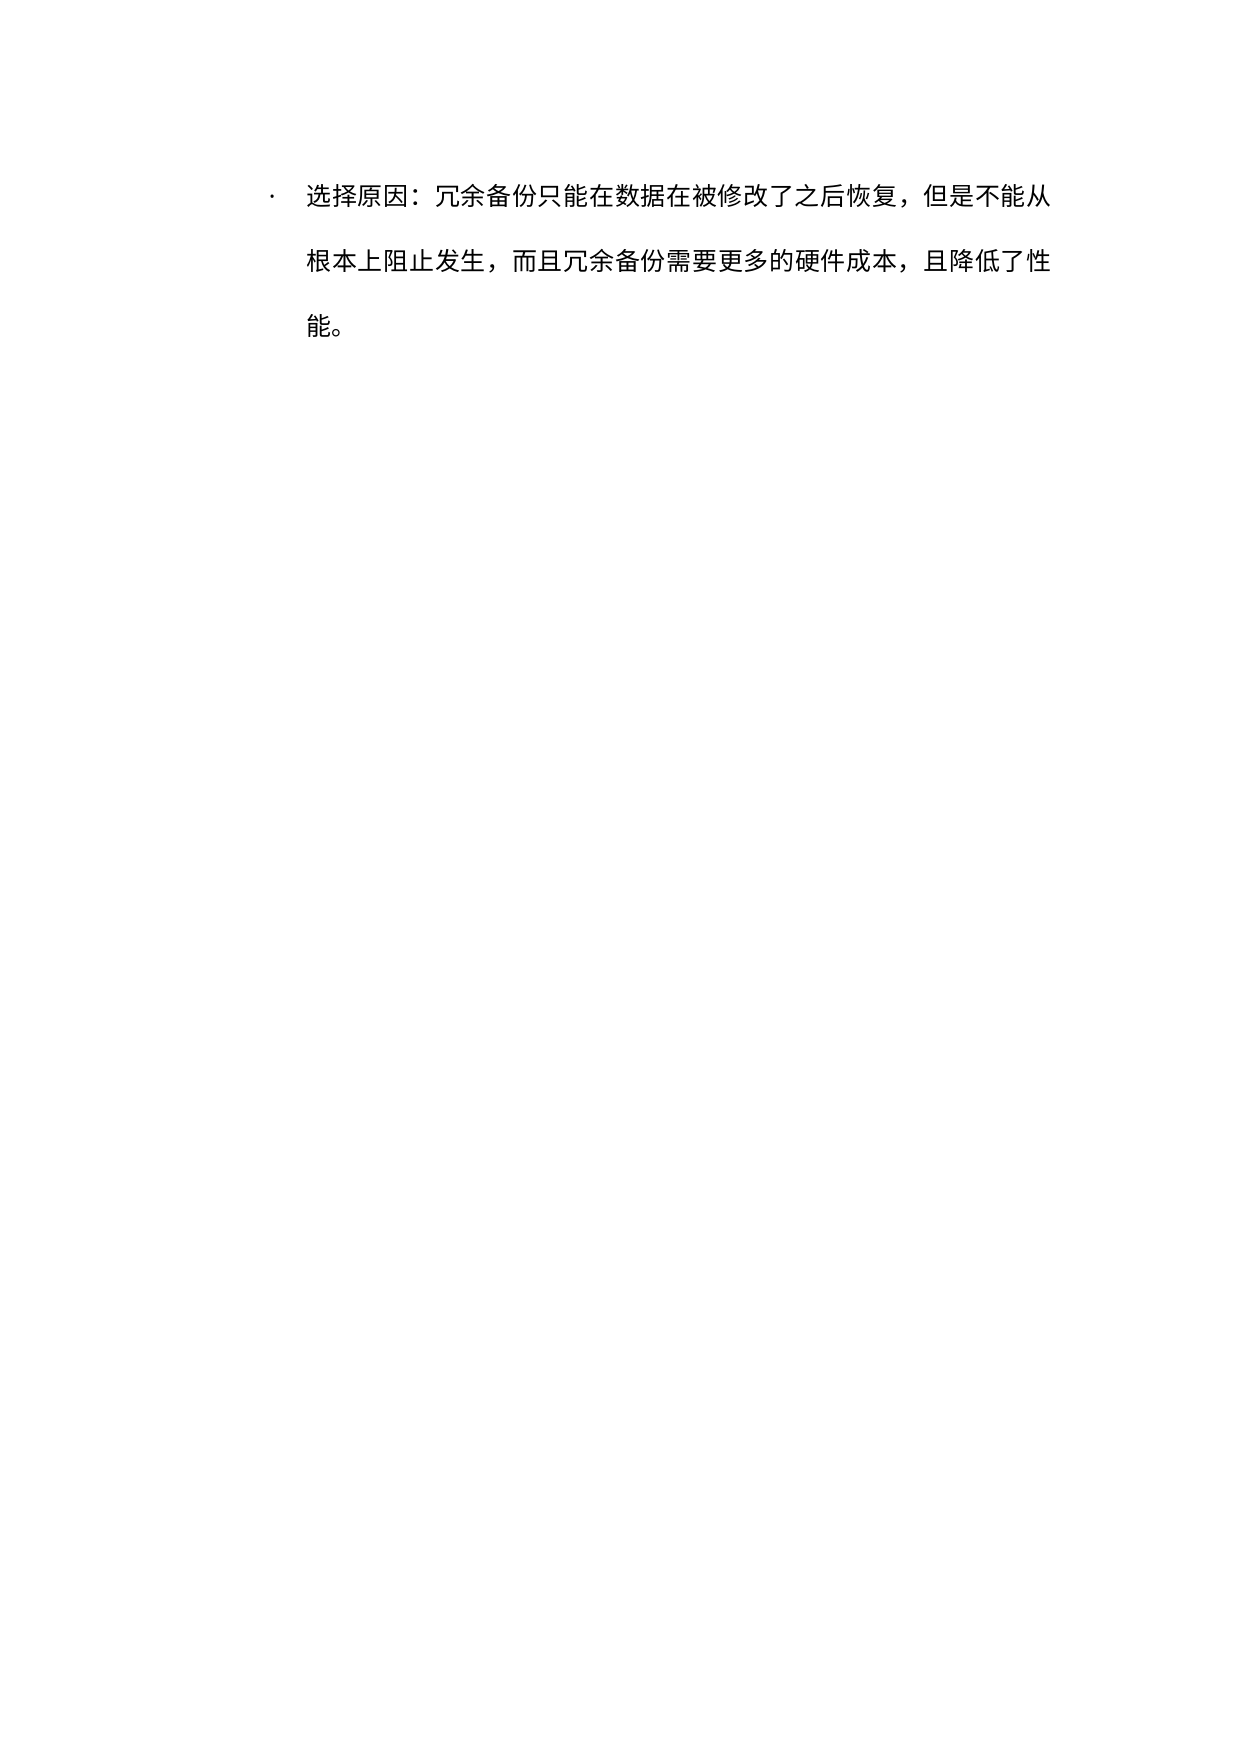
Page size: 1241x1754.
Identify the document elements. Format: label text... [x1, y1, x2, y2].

list 选择原因：冗余备份只能在数据在被修改了之后恢复，但是不能从根本上阻止发生，而且冗余备份需要更多的硬件成本，且降低了性能。 [269, 162, 1053, 357]
